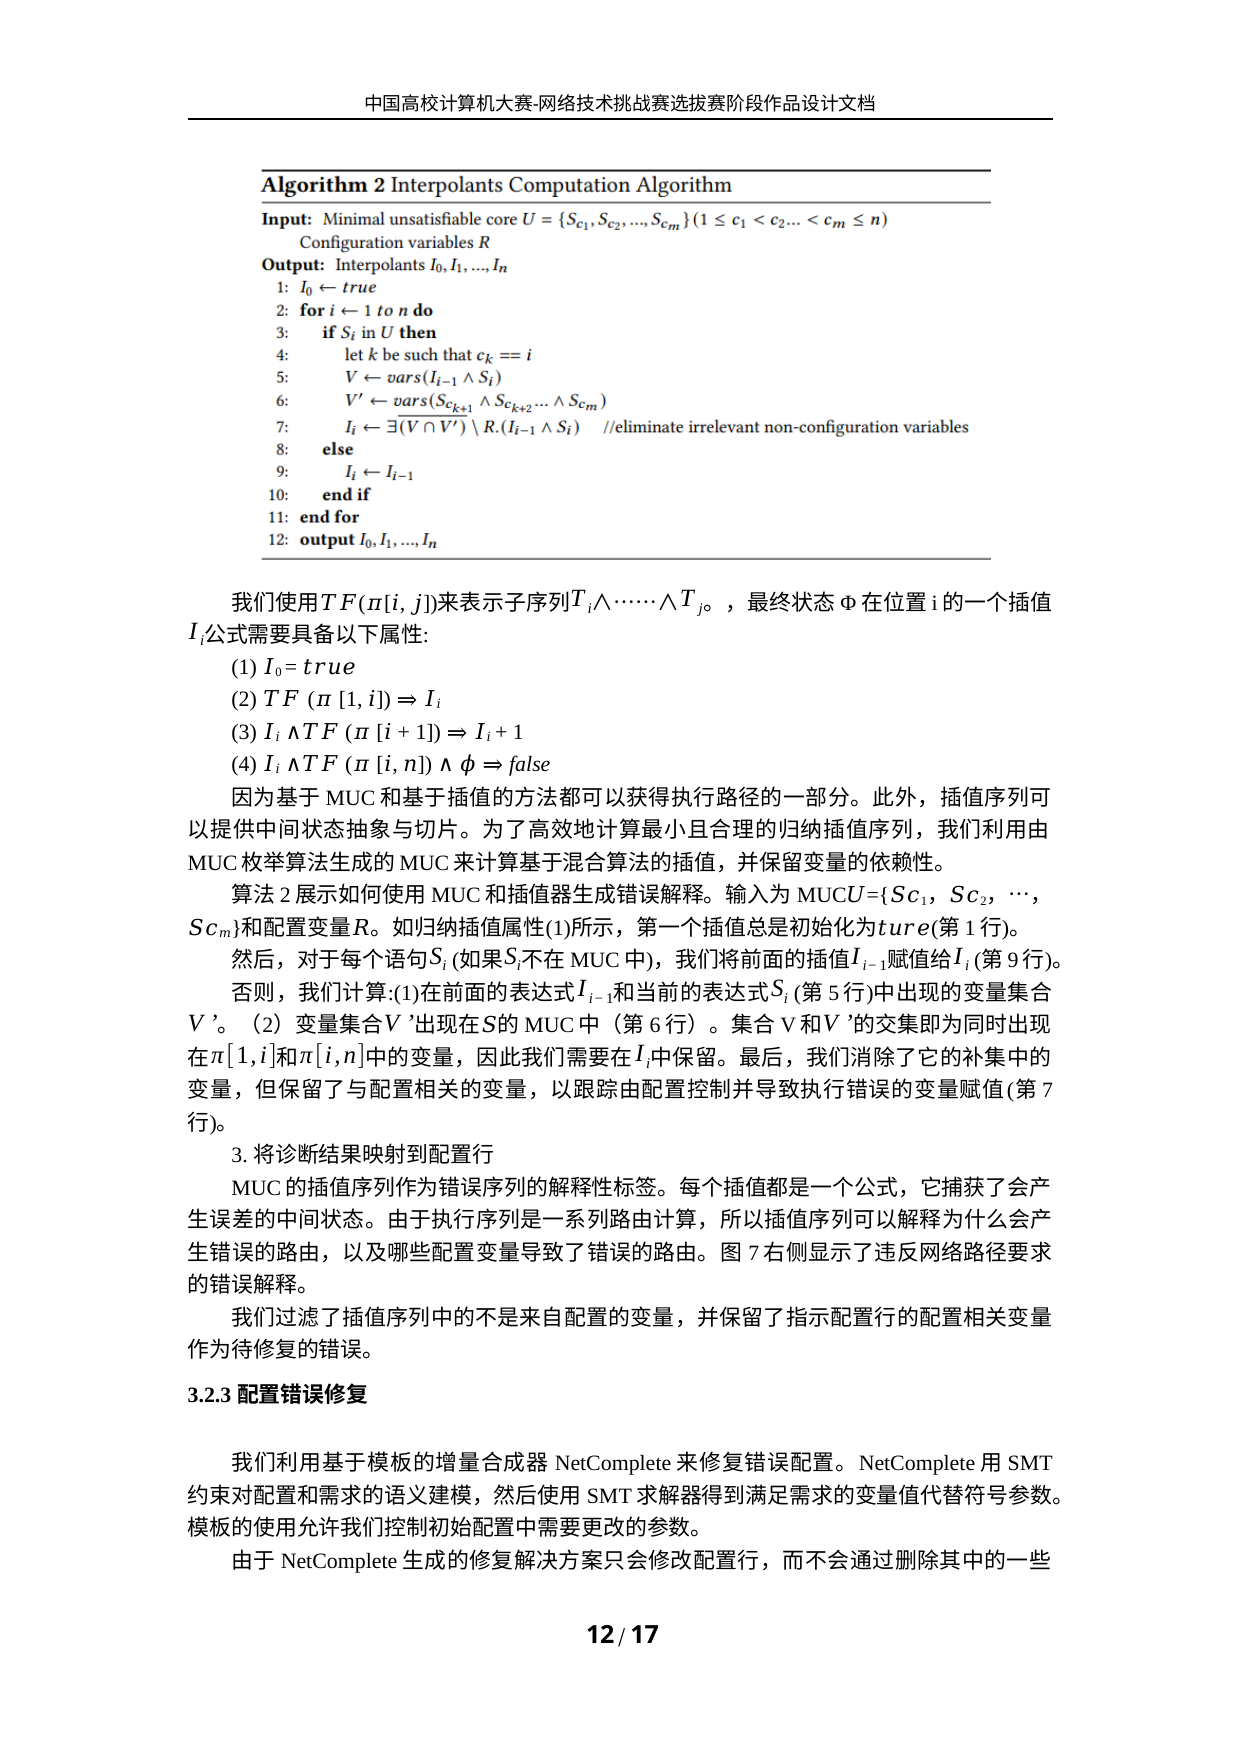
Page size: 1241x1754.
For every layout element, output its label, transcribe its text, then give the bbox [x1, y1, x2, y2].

text 算法2展示如何使用MUC和插值器生成错误解释。输入为MUC𝑈={𝑆𝑐1，𝑆𝑐2，…，𝑆𝑐𝑚}和配置变量𝑅。如归纳插值属性(1)所示，第一个插值总是初始化为𝑡𝑢𝑟𝑒(第1行)。 [187, 877, 1053, 942]
text (4) 𝐼𝑖 ∧𝑇𝐹 (𝜋 [𝑖, 𝑛]) ∧ 𝜙 ⇒ false [187, 747, 1053, 779]
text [187, 1542, 1053, 1575]
text 我们利用基于模板的增量合成器NetComplete来修复错误配置。NetComplete用SMT约束对配置和需求的语义建模，然后使用SMT求解器得到满足需求的变量值代替符号参数。模板的使用允许我们控制初始配置中需要更改的参数。 [187, 1445, 1053, 1542]
text 3. 将诊断结果映射到配置行 [187, 1137, 1053, 1169]
picture [249, 162, 991, 566]
text 因为基于MUC和基于插值的方法都可以获得执行路径的一部分。此外，插值序列可以提供中间状态抽象与切片。为了高效地计算最小且合理的归纳插值序列，我们利用由MUC枚举算法生成的MUC来计算基于混合算法的插值，并保留变量的依赖性。 [187, 779, 1053, 877]
text MUC的插值序列作为错误序列的解释性标签。每个插值都是一个公式，它捕获了会产生误差的中间状态。由于执行序列是一系列路由计算，所以插值序列可以解释为什么会产生错误的路由，以及哪些配置变量导致了错误的路由。图7右侧显示了违反网络路径要求的错误解释。 [187, 1169, 1053, 1299]
text 否则，我们计算:(1)在前面的表达式和当前的表达式 (第5行)中出现的变量集合。（2）变量集合出现在𝑆的MUC中（第6行）。集合V和的交集即为同时出现在和中的变量，因此我们需要在中保留。最后，我们消除了它的补集中的变量，但保留了与配置相关的变量，以跟踪由配置控制并导致执行错误的变量赋值(第7行)。 [187, 974, 1053, 1137]
text (2) 𝑇𝐹 (𝜋 [1, 𝑖]) ⇒ 𝐼𝑖 [187, 682, 1053, 714]
text 我们使用𝑇𝐹(𝜋[𝑖, 𝑗])来表示子序列∧……∧。，最终状态Φ在位置i的一个插值公式需要具备以下属性: [187, 584, 1053, 649]
text (1) 𝐼0 = 𝑡𝑟𝑢𝑒 [187, 649, 1053, 682]
text 我们过滤了插值序列中的不是来自配置的变量，并保留了指示配置行的配置相关变量作为待修复的错误。 [187, 1299, 1053, 1364]
text 然后，对于每个语句 (如果不在MUC中)，我们将前面的插值赋值给 (第9行)。 [187, 942, 1053, 974]
text (3) 𝐼𝑖 ∧𝑇𝐹 (𝜋 [𝑖 + 1]) ⇒ 𝐼𝑖 + 1 [187, 714, 1053, 747]
subtitle 3.2.3 配置错误修复 [187, 1377, 1053, 1409]
